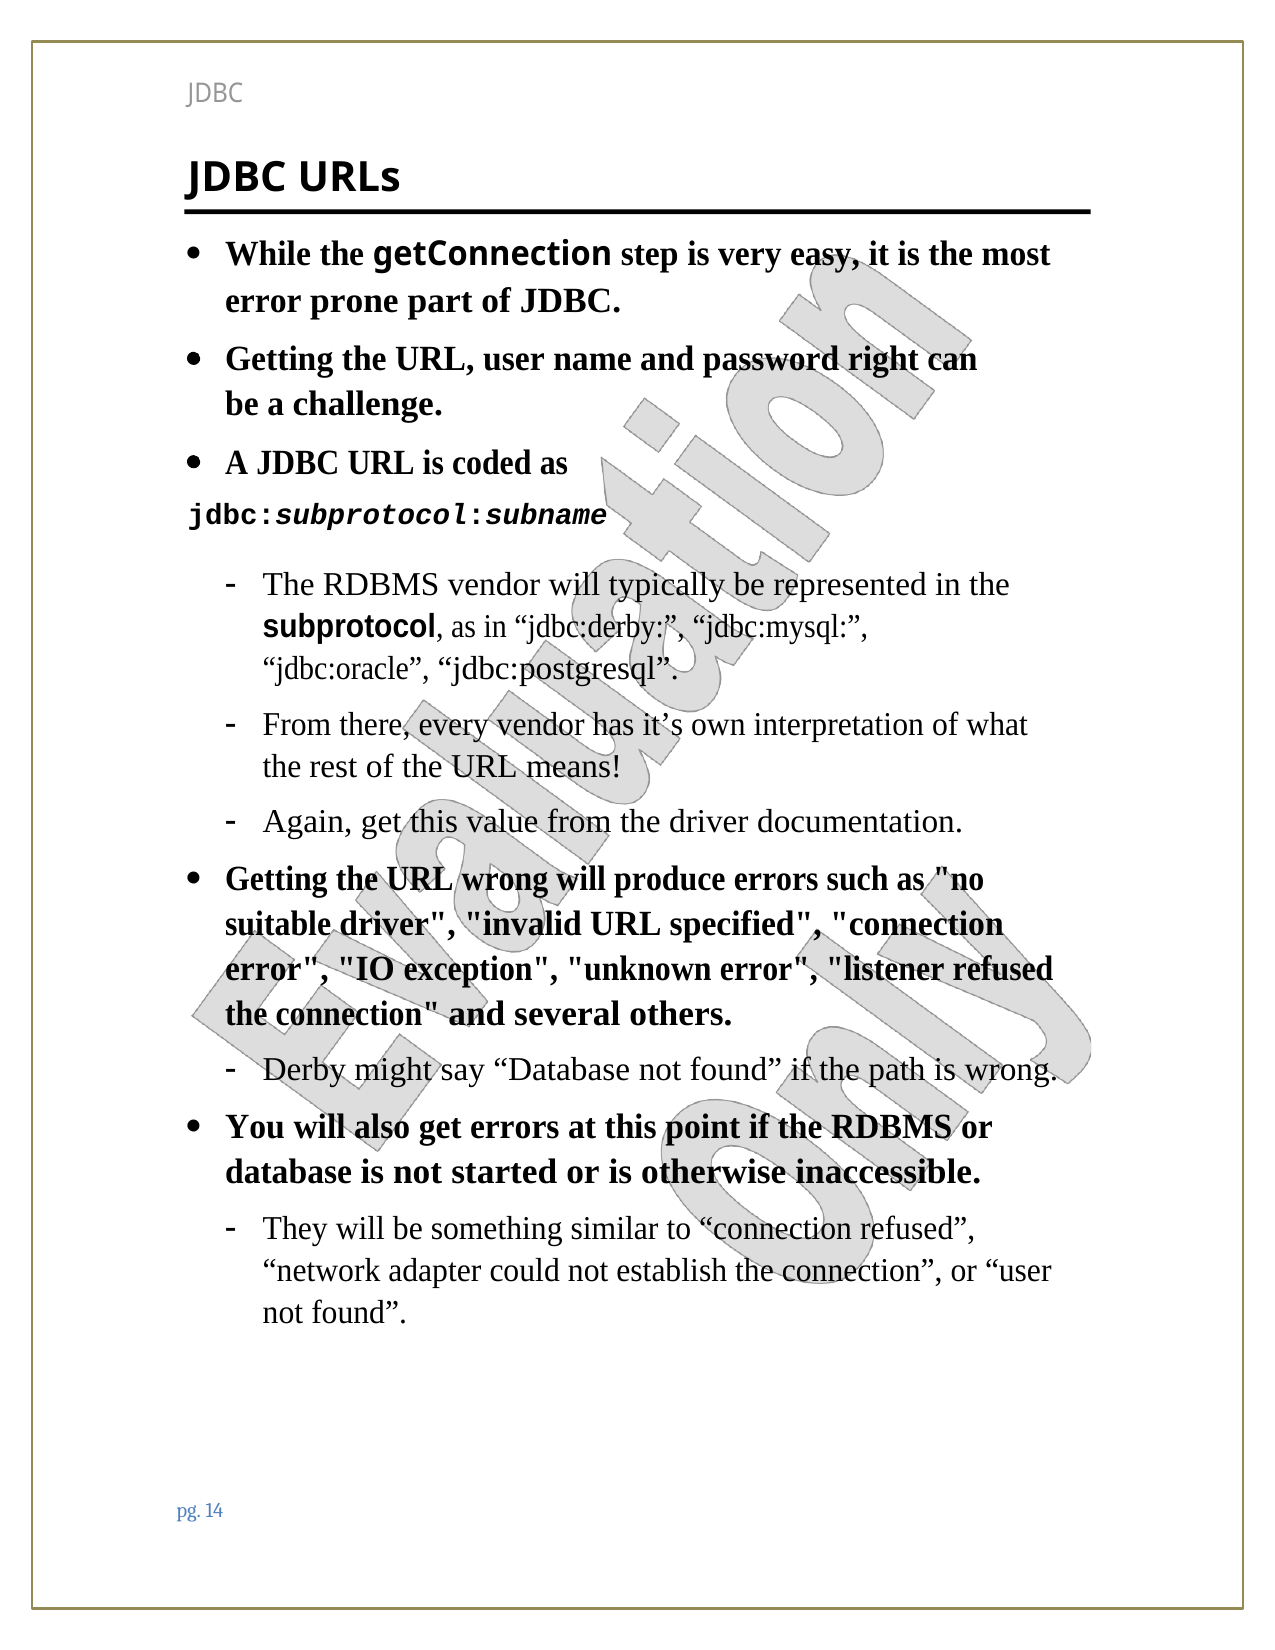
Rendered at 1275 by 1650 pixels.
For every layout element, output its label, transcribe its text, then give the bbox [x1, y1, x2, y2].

picture [191, 482, 1092, 500]
list Derby might say “Database not found” if the path is wrong. [225, 1049, 1135, 1088]
subtitle JDBC URLs [187, 147, 1135, 204]
list The RDBMS vendor will typically be represented in the subprotocol, as in “jdbc:derby:”, “jdbc:mysql:”, “jdbc:oracle”, “jdbc:postgresql”. [225, 564, 1026, 687]
picture [191, 254, 1092, 441]
subtitle Getting the URL wrong will produce errors such as "no suitable driver", "invalid URL specified", "connection error", "IO exception", "unknown error", "listener refused the connection" and several others. [187, 857, 1076, 1033]
picture [191, 533, 1092, 1284]
list They will be something similar to “connection refused”, “network adapter could not establish the connection”, or “user not found”. [225, 1208, 1070, 1331]
text jdbc:subprotocol:subname [187, 500, 1135, 533]
list Getting the URL, user name and password right can be a challenge. [187, 338, 984, 423]
list From there, every vendor has it’s own interpretation of what the rest of the URL means! [225, 704, 1050, 784]
list A JDBC URL is coded as [187, 441, 1135, 482]
list Again, get this value from the driver documentation. [225, 802, 1135, 840]
subtitle While the getConnection step is very easy, it is the most error prone part of JDBC. [187, 215, 1079, 320]
subtitle You will also get errors at this point if the RDBMS or database is not started or is otherwise inaccessible. [187, 1105, 1063, 1191]
